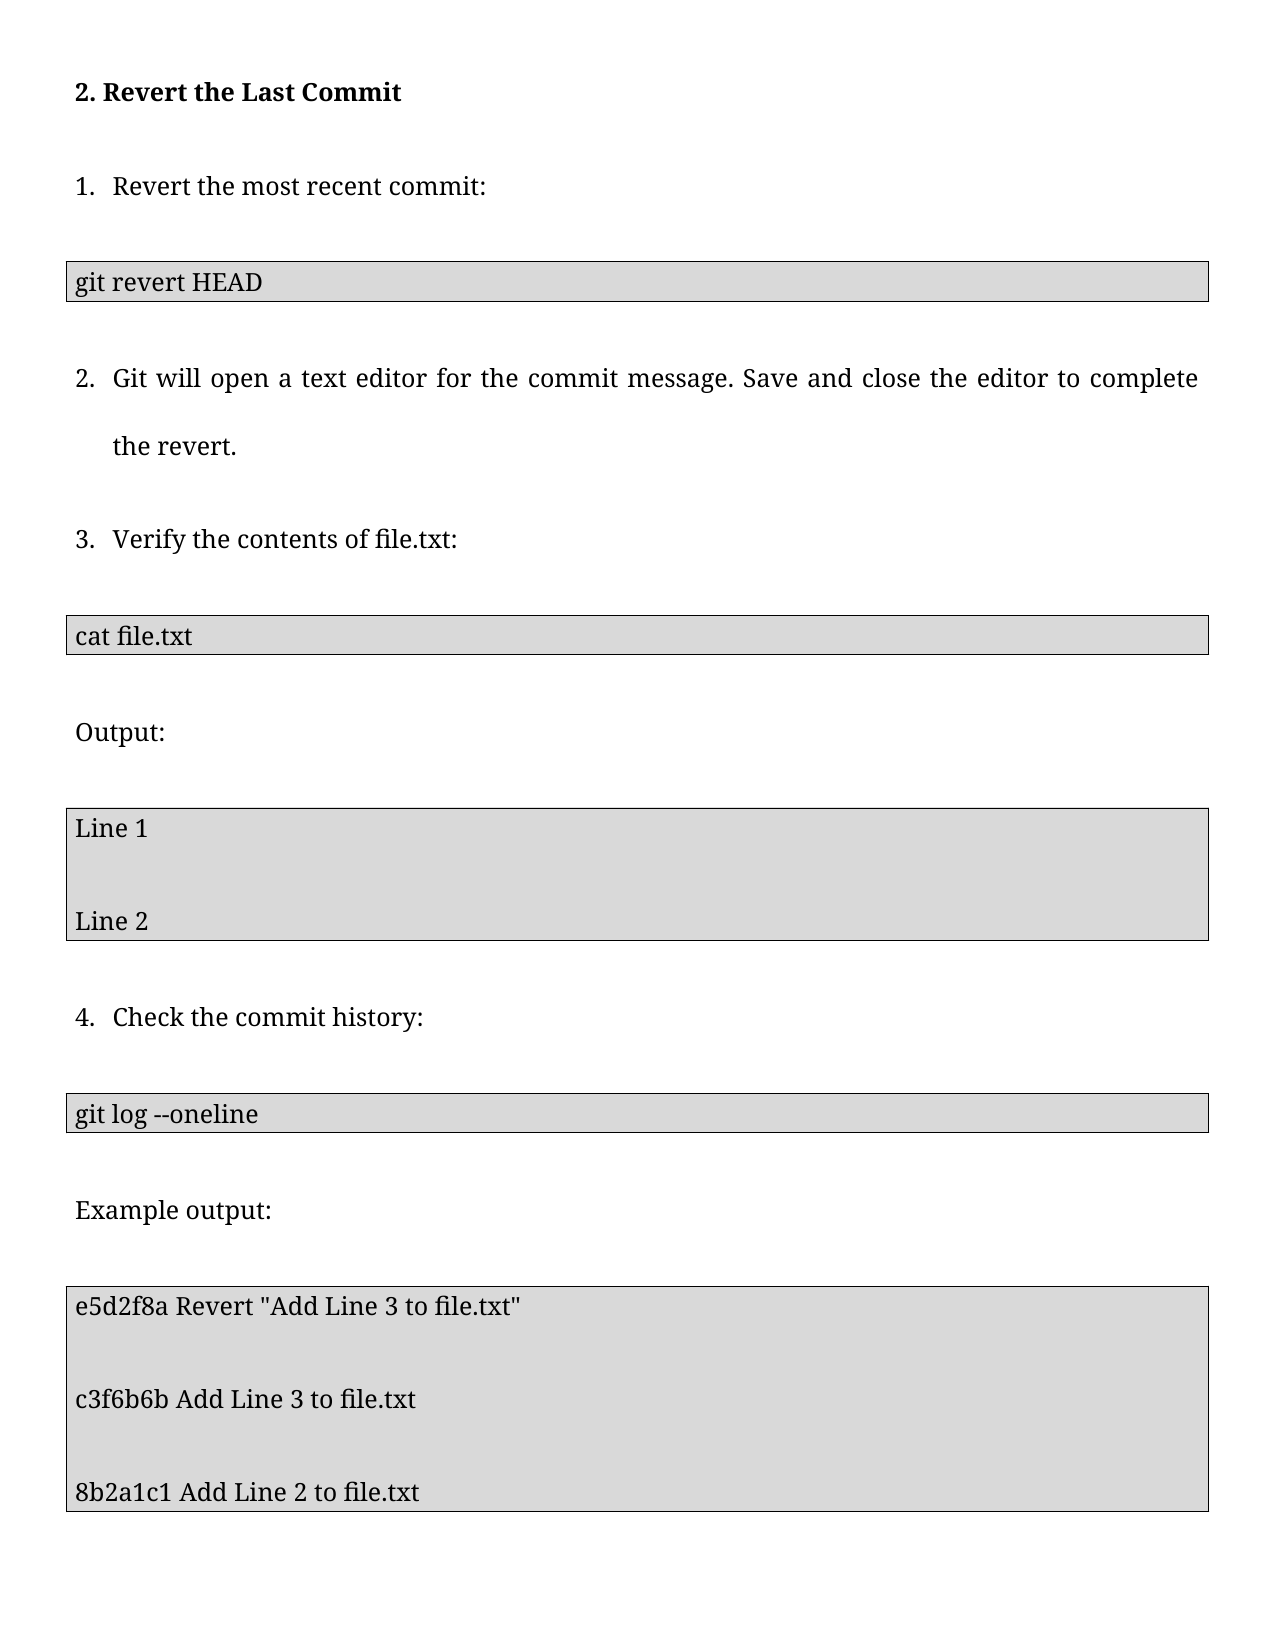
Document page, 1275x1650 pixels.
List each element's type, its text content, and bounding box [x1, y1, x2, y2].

list Check the commit history: [75, 1000, 1200, 1034]
text 2. Revert the Last Commit [75, 75, 1200, 109]
text Line 1 [67, 809, 1208, 845]
text git revert HEAD [67, 262, 1208, 301]
text e5d2f8a Revert "Add Line 3 to file.txt" [67, 1287, 1208, 1323]
text c3f6b6b Add Line 3 to file.txt [67, 1379, 1208, 1416]
text 8b2a1c1 Add Line 2 to file.txt [67, 1472, 1208, 1511]
list Revert the most recent commit: [75, 168, 1200, 202]
text git log --oneline [67, 1094, 1208, 1132]
text Output: [75, 714, 1200, 748]
list Verify the contents of file.txt: [75, 522, 1200, 556]
list Git will open a text editor for the commit message. Save and close the editor to complete the revert. [75, 361, 1200, 463]
text Example output: [75, 1192, 1200, 1227]
text Line 2 [67, 901, 1208, 940]
text cat file.txt [67, 616, 1208, 654]
